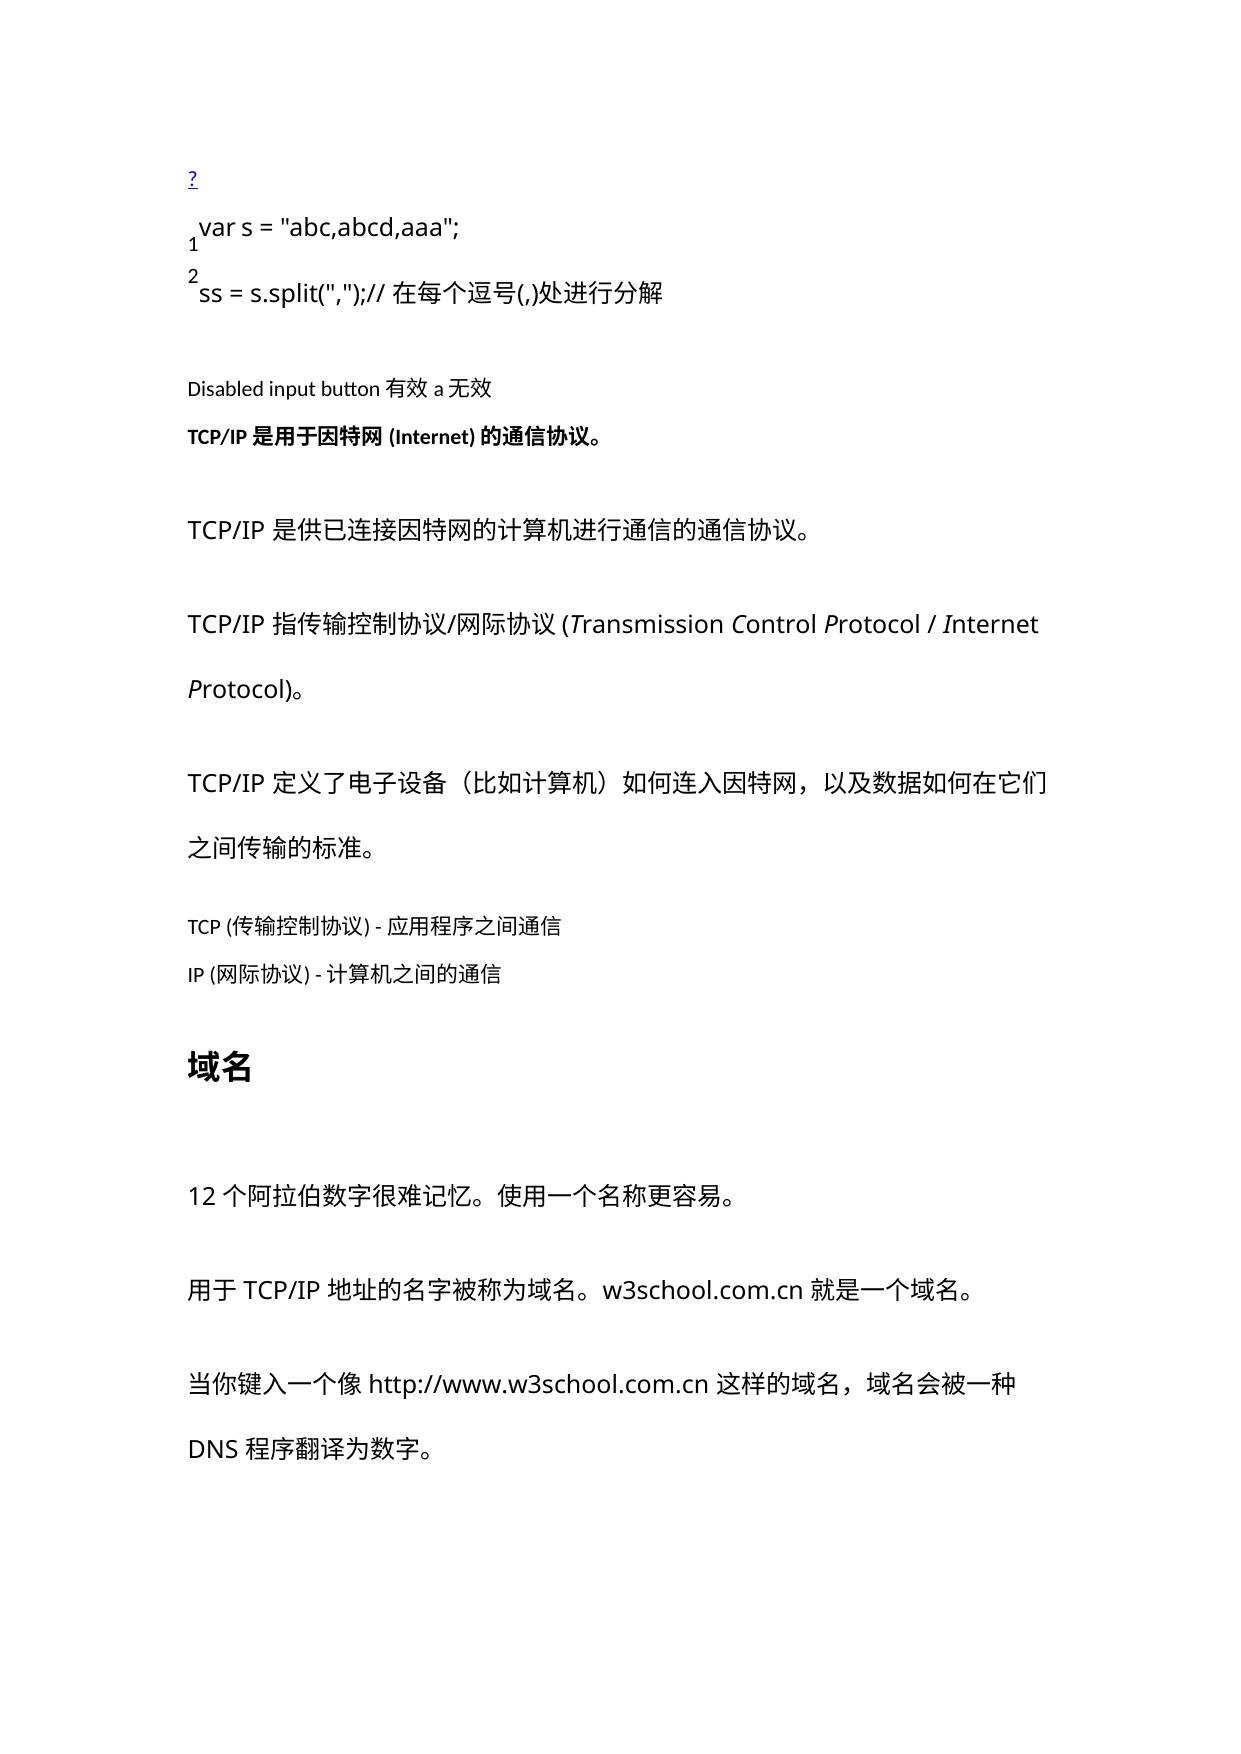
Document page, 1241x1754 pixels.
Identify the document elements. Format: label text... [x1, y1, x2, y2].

text TCP/IP 定义了电子设备（比如计算机）如何连入因特网，以及数据如何在它们之间传输的标准。 [187, 749, 1053, 879]
text Disabled input button有效 a无效 [187, 370, 1053, 403]
text TCP/IP 指传输控制协议/网际协议 (Transmission Control Protocol / Internet Protocol)。 [187, 590, 1053, 720]
text ? [187, 162, 1053, 194]
table_header var s = "abc,abcd,aaa"; ss = s.split(",");// 在每个逗号(,)处进行分解 [199, 195, 749, 324]
subtitle 域名 [187, 1032, 1053, 1097]
text 12 个阿拉伯数字很难记忆。使用一个名称更容易。 [187, 1162, 1053, 1227]
text 用于 TCP/IP 地址的名字被称为域名。w3school.com.cn 就是一个域名。 [187, 1256, 1053, 1321]
text 当你键入一个像 http://www.w3school.com.cn 这样的域名，域名会被一种 DNS 程序翻译为数字。 [187, 1350, 1053, 1480]
text IP (网际协议) - 计算机之间的通信 [187, 957, 1053, 989]
text TCP/IP 是用于因特网 (Internet) 的通信协议。 [187, 419, 1053, 451]
text TCP (传输控制协议) - 应用程序之间通信 [187, 909, 1053, 941]
text TCP/IP 是供已连接因特网的计算机进行通信的通信协议。 [187, 496, 1053, 561]
